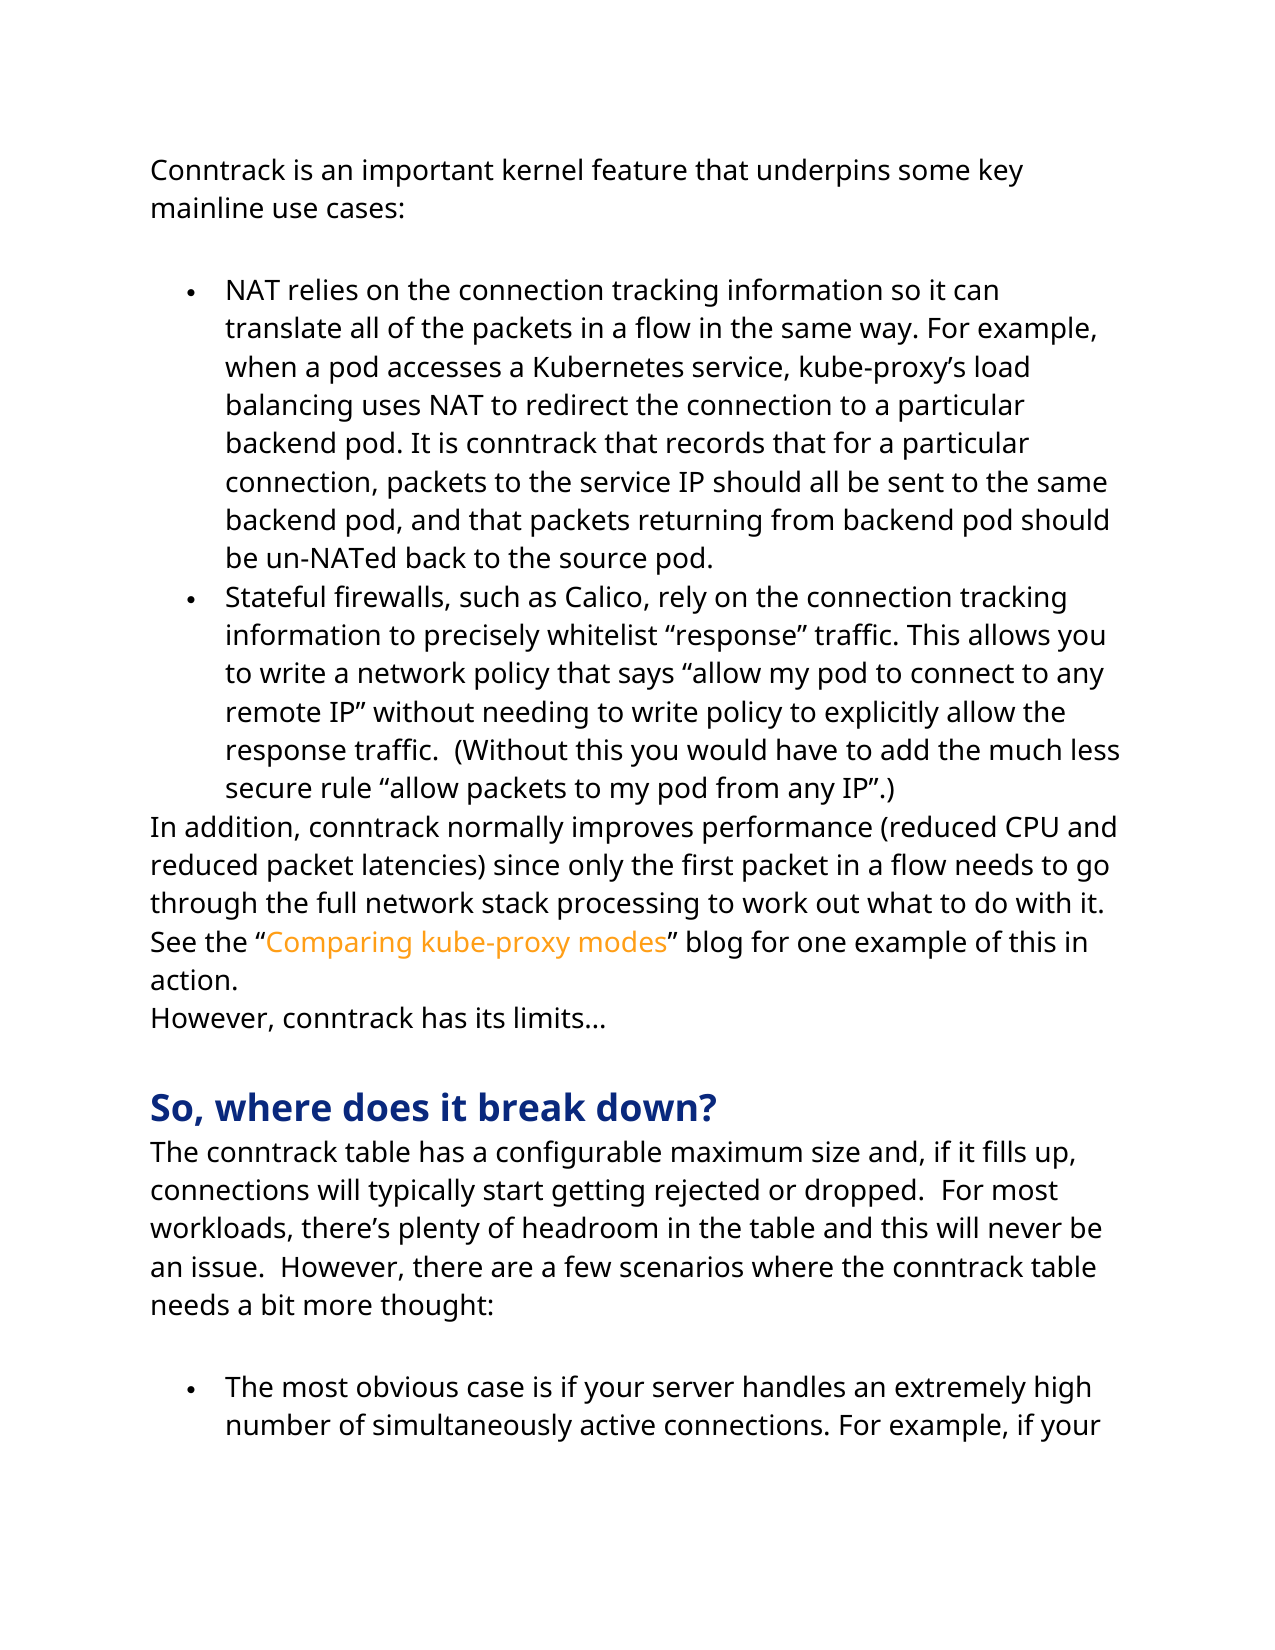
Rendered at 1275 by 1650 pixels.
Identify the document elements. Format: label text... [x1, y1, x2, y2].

list NAT relies on the connection tracking information so it can translate all of the packets in a flow in the same way. For example, when a pod accesses a Kubernetes service, kube-proxy’s load balancing uses NAT to redirect the connection to a particular backend pod. It is conntrack that records that for a particular connection, packets to the service IP should all be sent to the same backend pod, and that packets returning from backend pod should be un-NATed back to the source pod. [187, 270, 1125, 577]
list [187, 1367, 1125, 1444]
text However, conntrack has its limits… [150, 999, 1125, 1037]
text So, where does it break down? [150, 1081, 1125, 1132]
text The conntrack table has a configurable maximum size and, if it fills up, connections will typically start getting rejected or dropped. For most workloads, there’s plenty of headroom in the table and this will never be an issue. However, there are a few scenarios where the conntrack table needs a bit more thought: [150, 1132, 1125, 1323]
text In addition, conntrack normally improves performance (reduced CPU and reduced packet latencies) since only the first packet in a flow needs to go through the full network stack processing to work out what to do with it. See the “Comparing kube-proxy modes” blog for one example of this in action. [150, 807, 1125, 999]
list Stateful firewalls, such as Calico, rely on the connection tracking information to precisely whitelist “response” traffic. This allows you to write a network policy that says “allow my pod to connect to any remote IP” without needing to write policy to explicitly allow the response traffic. (Without this you would have to add the much less secure rule “allow packets to my pod from any IP”.) [187, 577, 1125, 807]
text Conntrack is an important kernel feature that underpins some key mainline use cases: [150, 150, 1125, 227]
